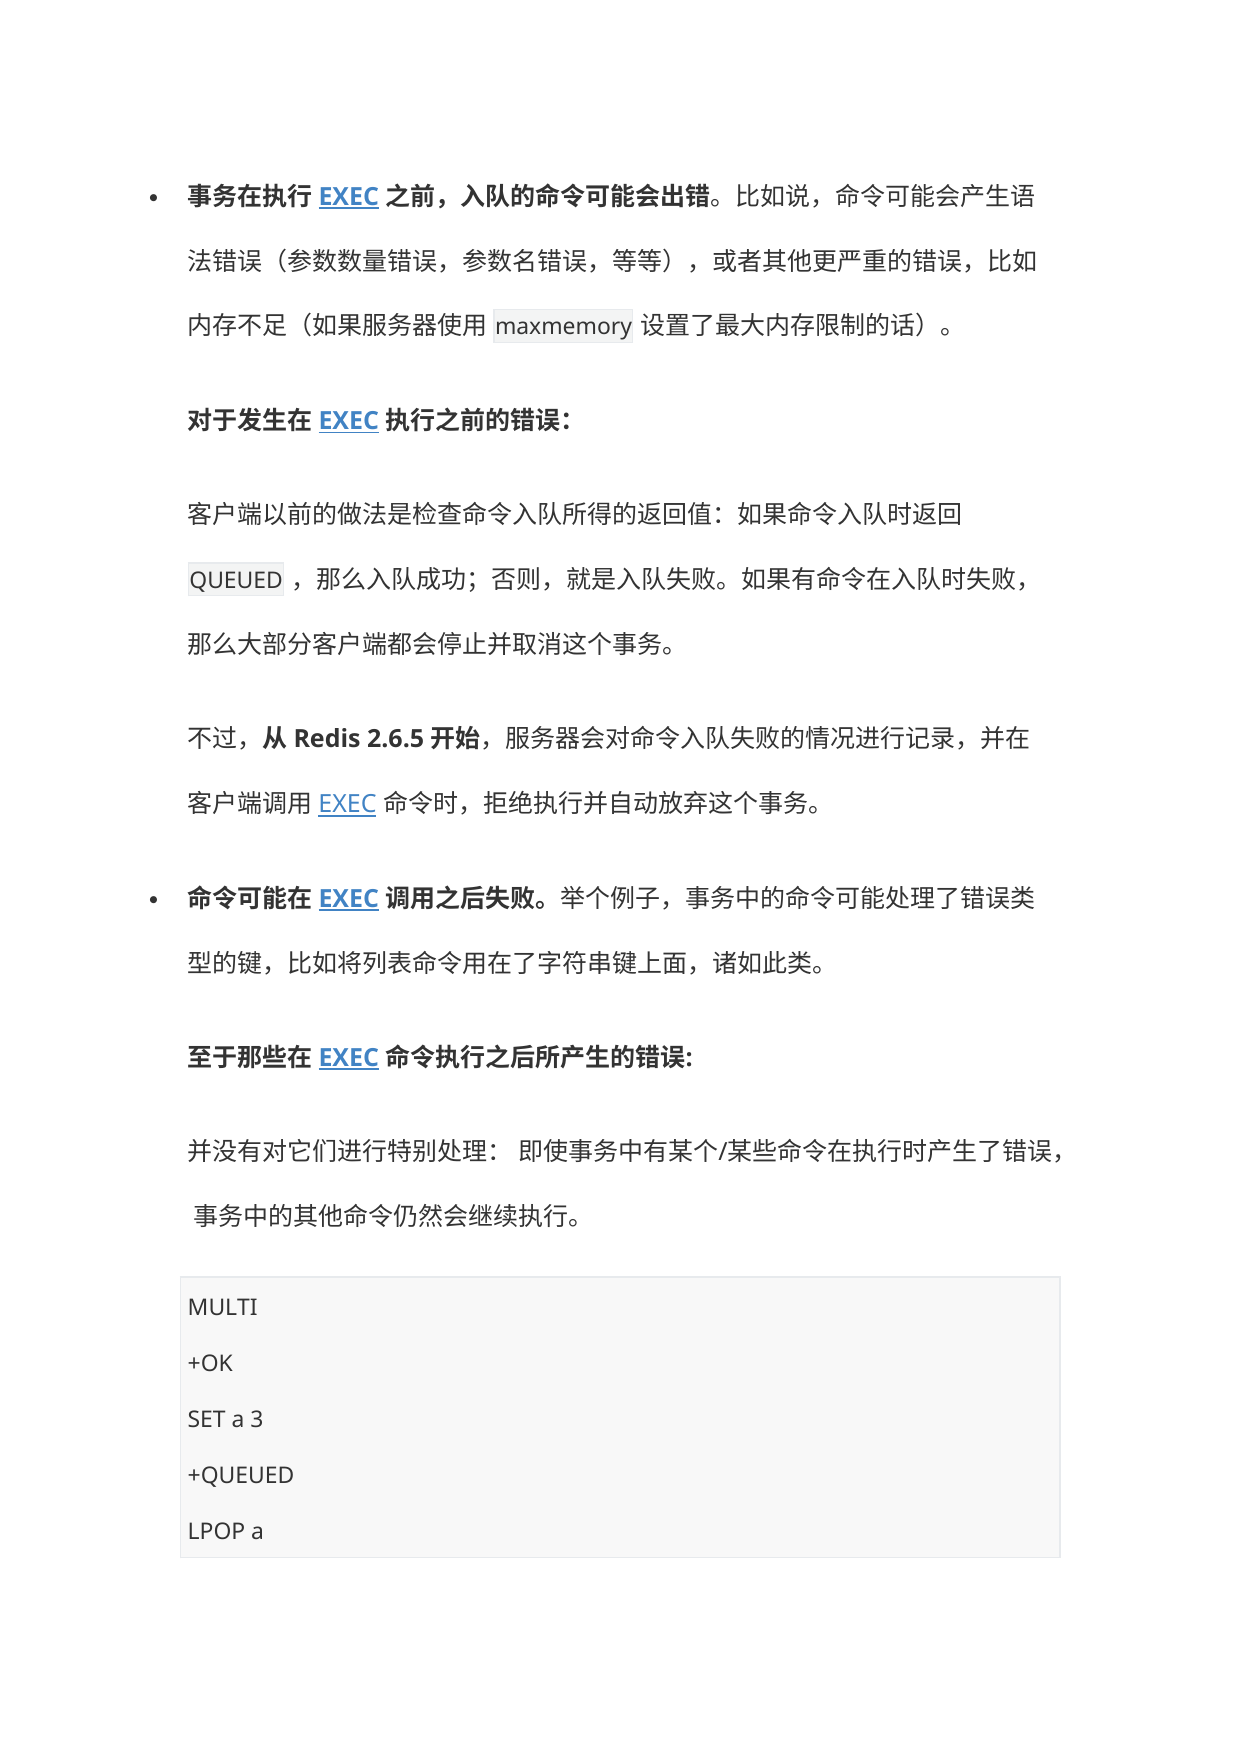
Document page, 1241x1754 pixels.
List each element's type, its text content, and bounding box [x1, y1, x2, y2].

text 客户端以前的做法是检查命令入队所得的返回值：如果命令入队时返回 QUEUED ，那么入队成功；否则，就是入队失败。如果有命令在入队时失败，那么大部分客户端都会停止并取消这个事务。 [187, 480, 1053, 675]
text LPOP a [181, 1500, 1059, 1557]
text 并没有对它们进行特别处理： 即使事务中有某个/某些命令在执行时产生了错误， 事务中的其他命令仍然会继续执行。 [187, 1117, 1053, 1247]
text 至于那些在 EXEC 命令执行之后所产生的错误: [187, 1023, 1053, 1088]
text +QUEUED [181, 1444, 1059, 1491]
text +OK [181, 1332, 1059, 1379]
text 不过，从 Redis 2.6.5 开始，服务器会对命令入队失败的情况进行记录，并在客户端调用 EXEC 命令时，拒绝执行并自动放弃这个事务。 [187, 704, 1053, 834]
list 命令可能在 EXEC 调用之后失败。举个例子，事务中的命令可能处理了错误类型的键，比如将列表命令用在了字符串键上面，诸如此类。 [150, 864, 1053, 994]
text MULTI [181, 1278, 1059, 1323]
text 对于发生在 EXEC 执行之前的错误： [187, 386, 1053, 451]
text SET a 3 [181, 1388, 1059, 1434]
list 事务在执行 EXEC 之前，入队的命令可能会出错。比如说，命令可能会产生语法错误（参数数量错误，参数名错误，等等），或者其他更严重的错误，比如内存不足（如果服务器使用 maxmemory 设置了最大内存限制的话）。 [150, 162, 1053, 357]
